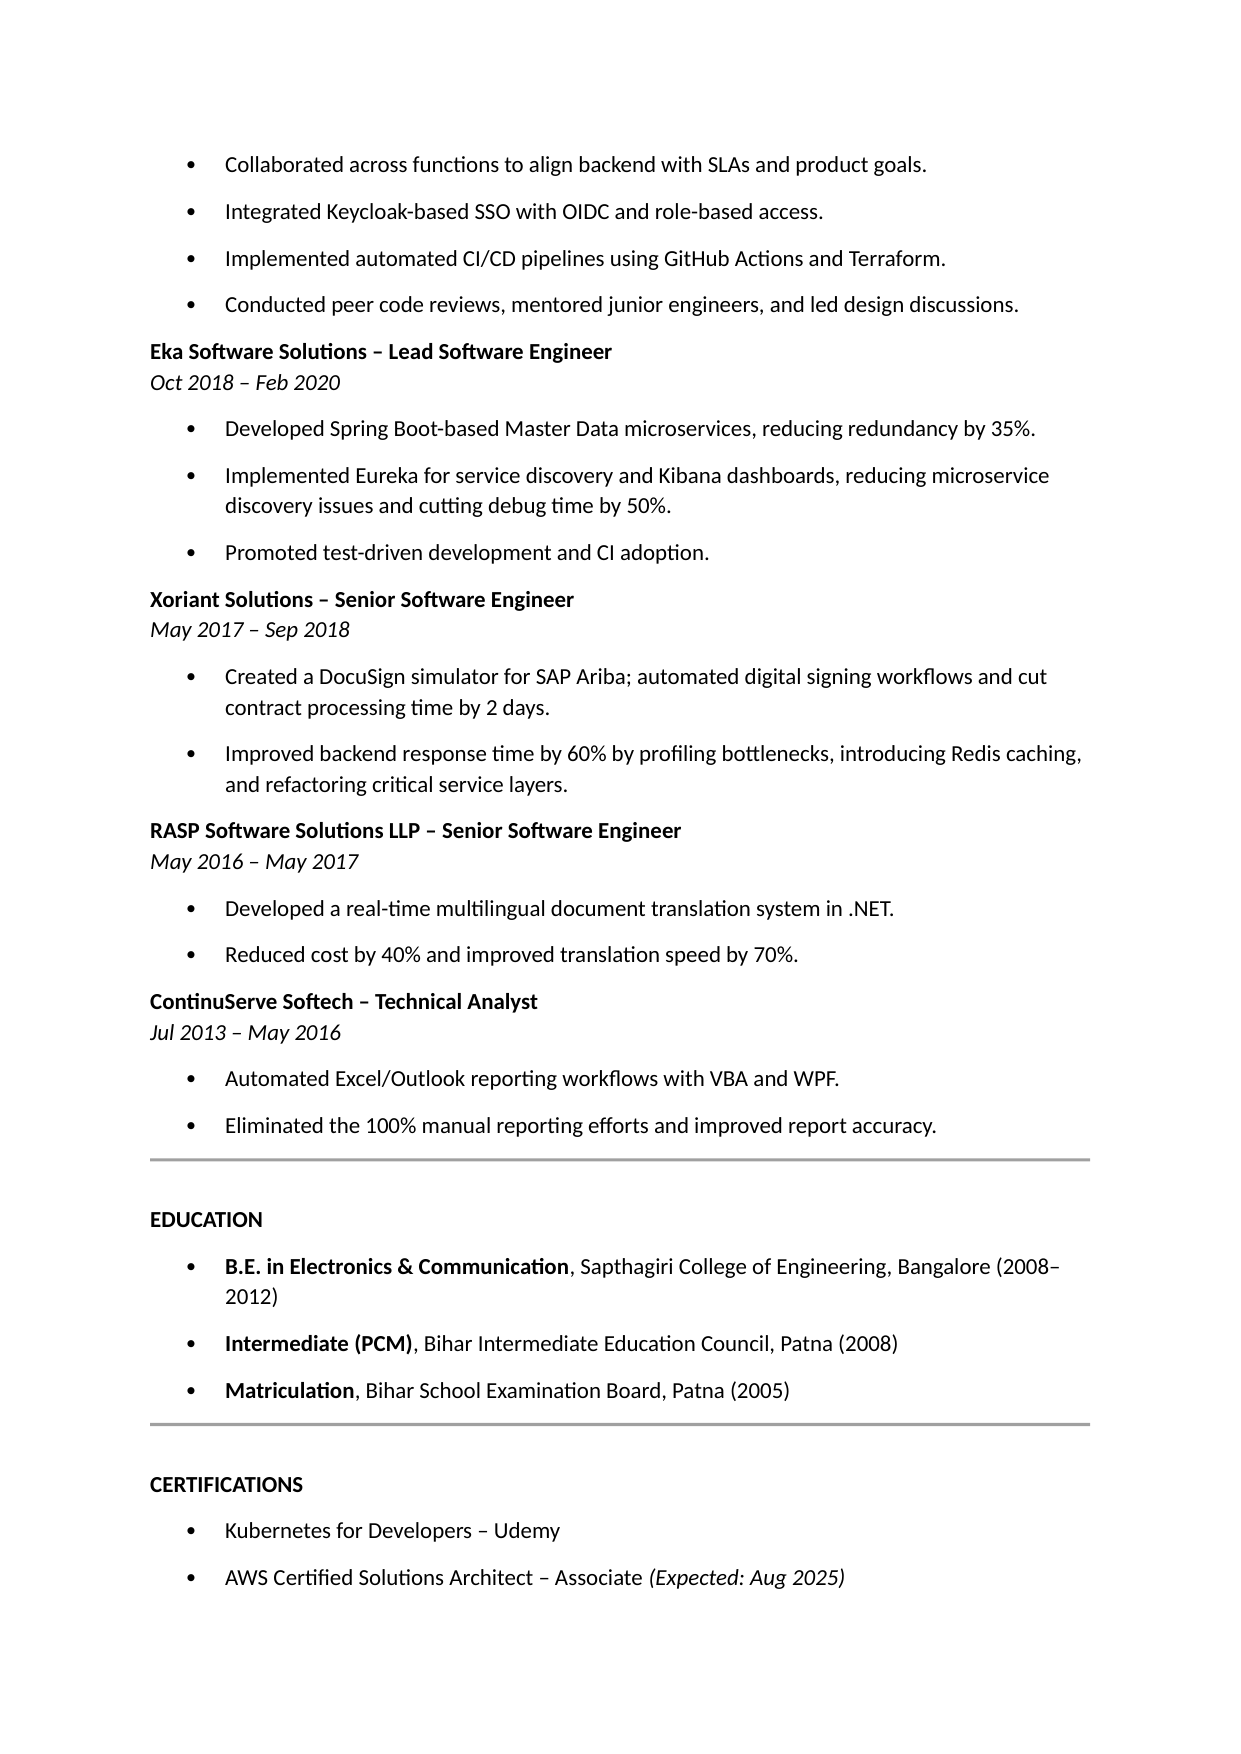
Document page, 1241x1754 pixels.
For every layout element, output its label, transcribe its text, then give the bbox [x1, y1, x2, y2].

list Collaborated across functions to align backend with SLAs and product goals. [187, 150, 1090, 178]
list Promoted test-driven development and CI adoption. [187, 538, 1090, 567]
text Xoriant Solutions – Senior Software Engineer May 2017 – Sep 2018 [150, 585, 1090, 644]
text EDUCATION [150, 1205, 1090, 1233]
list Automated Excel/Outlook reporting workflows with VBA and WPF. [187, 1064, 1090, 1093]
list Created a DocuSign simulator for SAP Ariba; automated digital signing workflows and cut contract processing time by 2 days. [187, 662, 1090, 721]
text ContinuServe Softech – Technical Analyst Jul 2013 – May 2016 [150, 987, 1090, 1046]
list Matriculation, Bihar School Examination Board, Patna (2005) [187, 1376, 1090, 1404]
list Implemented Eureka for service discovery and Kibana dashboards, reducing microservice discovery issues and cutting debug time by 50%. [187, 461, 1090, 520]
list Integrated Keycloak-based SSO with OIDC and role-based access. [187, 197, 1090, 225]
text RASP Software Solutions LLP – Senior Software Engineer May 2016 – May 2017 [150, 817, 1090, 875]
list Reduced cost by 40% and improved translation speed by 70%. [187, 941, 1090, 969]
list AWS Certified Solutions Architect – Associate (Expected: Aug 2025) [187, 1563, 1090, 1592]
list Implemented automated CI/CD pipelines using GitHub Actions and Terraform. [187, 244, 1090, 272]
list Intermediate (PCM), Bihar Intermediate Education Council, Patna (2008) [187, 1329, 1090, 1357]
list Kubernetes for Developers – Udemy [187, 1517, 1090, 1545]
list Improved backend response time by 60% by profiling bottlenecks, introducing Redis caching, and refactoring critical service layers. [187, 739, 1090, 798]
text Eka Software Solutions – Lead Software Engineer Oct 2018 – Feb 2020 [150, 337, 1090, 396]
list Conducted peer code reviews, mentored junior engineers, and led design discussions. [187, 291, 1090, 319]
list Developed Spring Boot-based Master Data microservices, reducing redundancy by 35%. [187, 414, 1090, 443]
list B.E. in Electronics & Communication, Sapthagiri College of Engineering, Bangalore (2008–2012) [187, 1252, 1090, 1310]
list Eliminated the 100% manual reporting efforts and improved report accuracy. [187, 1111, 1090, 1139]
text CERTIFICATIONS [150, 1470, 1090, 1498]
list Developed a real-time multilingual document translation system in .NET. [187, 894, 1090, 922]
